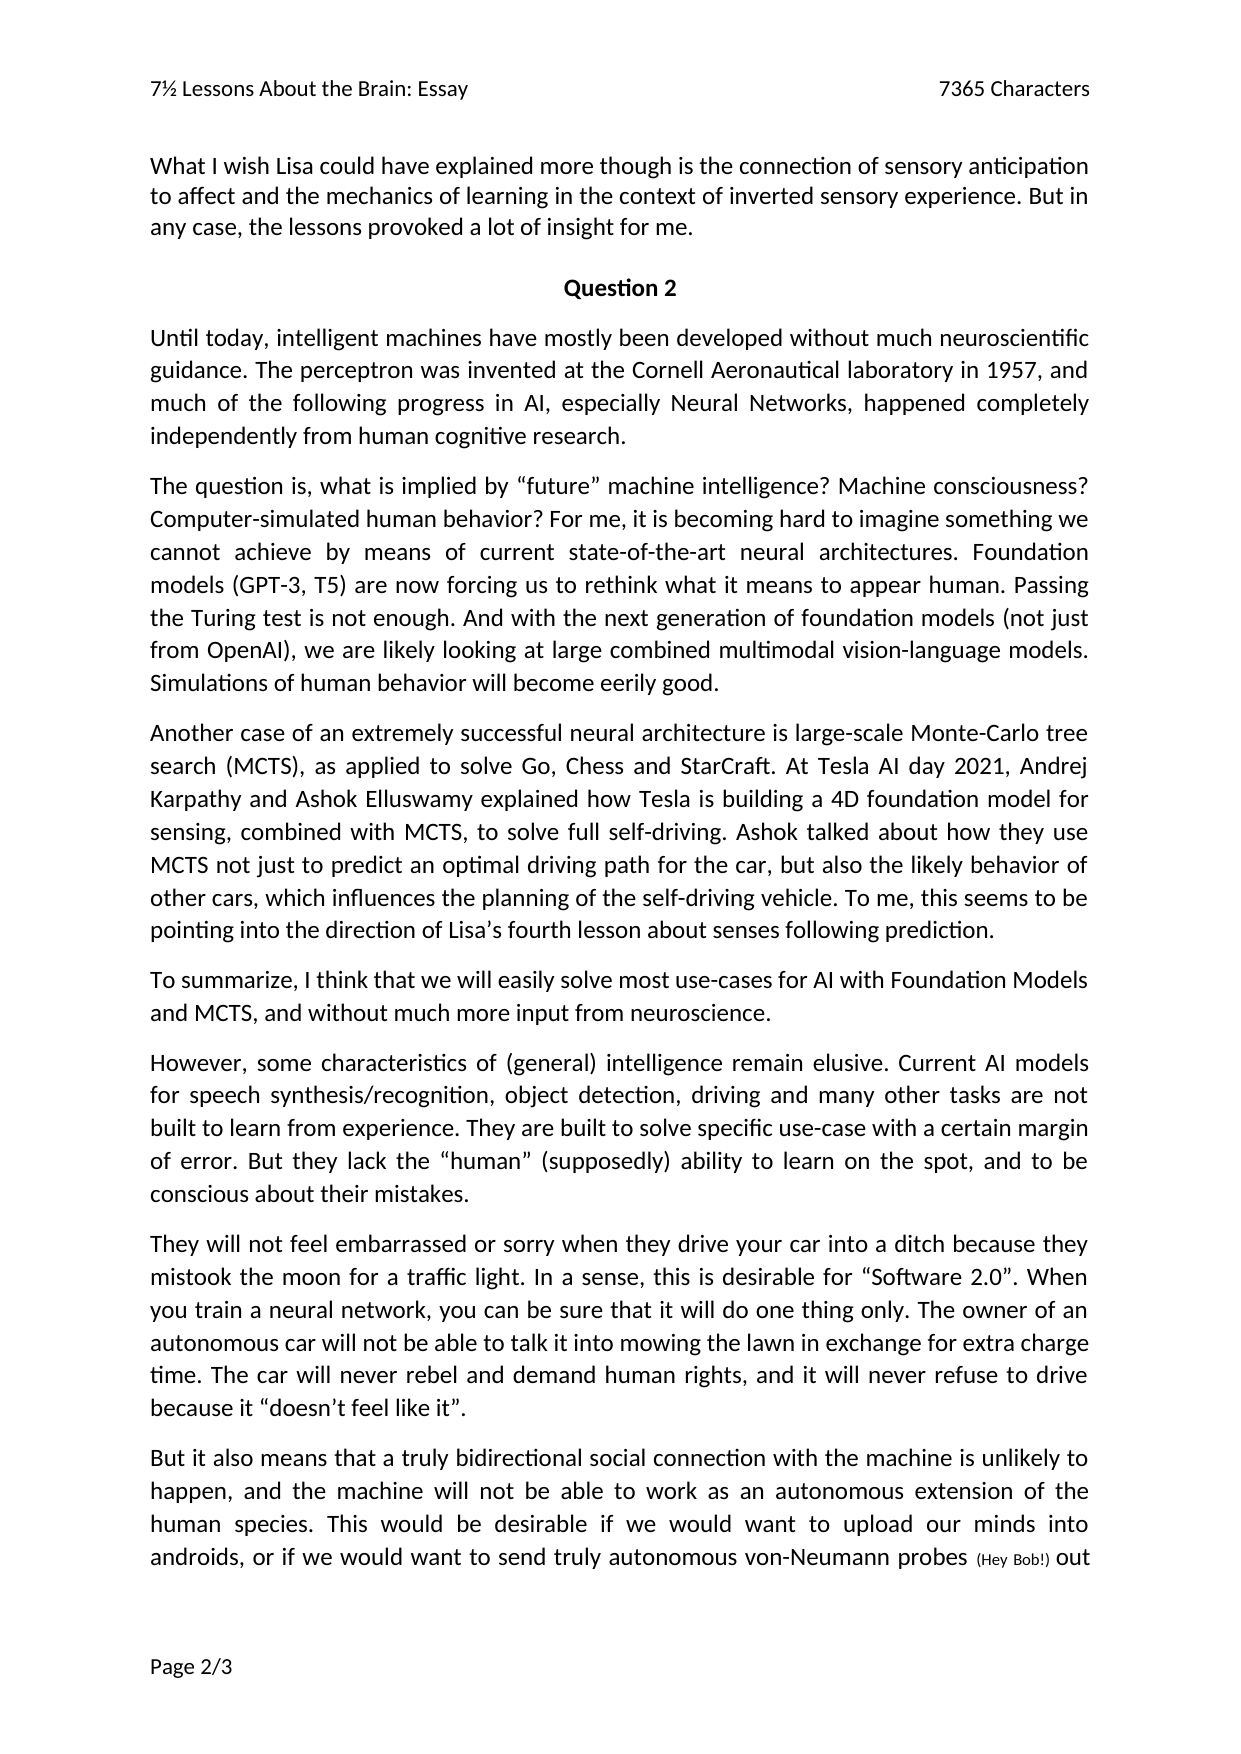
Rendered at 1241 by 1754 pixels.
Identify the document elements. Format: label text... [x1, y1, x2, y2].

text However, some characteristics of (general) intelligence remain elusive. Current AI models for speech synthesis/recognition, object detection, driving and many other tasks are not built to learn from experience. They are built to solve specific use-case with a certain margin of error. But they lack the “human” (supposedly) ability to learn on the spot, and to be conscious about their mistakes. [150, 1047, 1090, 1209]
text Question 2 [150, 272, 1090, 303]
text Another case of an extremely successful neural architecture is large-scale Monte-Carlo tree search (MCTS), as applied to solve Go, Chess and StarCraft. At Tesla AI day 2021, Andrej Karpathy and Ashok Elluswamy explained how Tesla is building a 4D foundation model for sensing, combined with MCTS, to solve full self-driving. Ashok talked about how they use MCTS not just to predict an optimal driving path for the car, but also the likely behavior of other cars, which influences the planning of the self-driving vehicle. To me, this seems to be pointing into the direction of Lisa’s fourth lesson about senses following prediction. [150, 717, 1090, 945]
text Until today, intelligent machines have mostly been developed without much neuroscientific guidance. The perceptron was invented at the Cornell Aeronautical laboratory in 1957, and much of the following progress in AI, especially Neural Networks, happened completely independently from human cognitive research. [150, 322, 1090, 451]
text To summarize, I think that we will easily solve most use-cases for AI with Foundation Models and MCTS, and without much more input from neuroscience. [150, 964, 1090, 1028]
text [150, 1442, 1090, 1571]
text They will not feel embarrassed or sorry when they drive your car into a ditch because they mistook the moon for a traffic light. In a sense, this is desirable for “Software 2.0”. When you train a neural network, you can be sure that it will do one thing only. The owner of an autonomous car will not be able to talk it into mowing the lawn in exchange for extra charge time. The car will never rebel and demand human rights, and it will never refuse to drive because it “doesn’t feel like it”. [150, 1228, 1090, 1423]
text The question is, what is implied by “future” machine intelligence? Machine consciousness? Computer-simulated human behavior? For me, it is becoming hard to imagine something we cannot achieve by means of current state-of-the-art neural architectures. Foundation models (GPT-3, T5) are now forcing us to rethink what it means to appear human. Passing the Turing test is not enough. And with the next generation of foundation models (not just from OpenAI), we are likely looking at large combined multimodal vision-language models. Simulations of human behavior will become eerily good. [150, 470, 1090, 698]
text What I wish Lisa could have explained more though is the connection of sensory anticipation to affect and the mechanics of learning in the context of inverted sensory experience. But in any case, the lessons provoked a lot of insight for me. [150, 150, 1090, 242]
